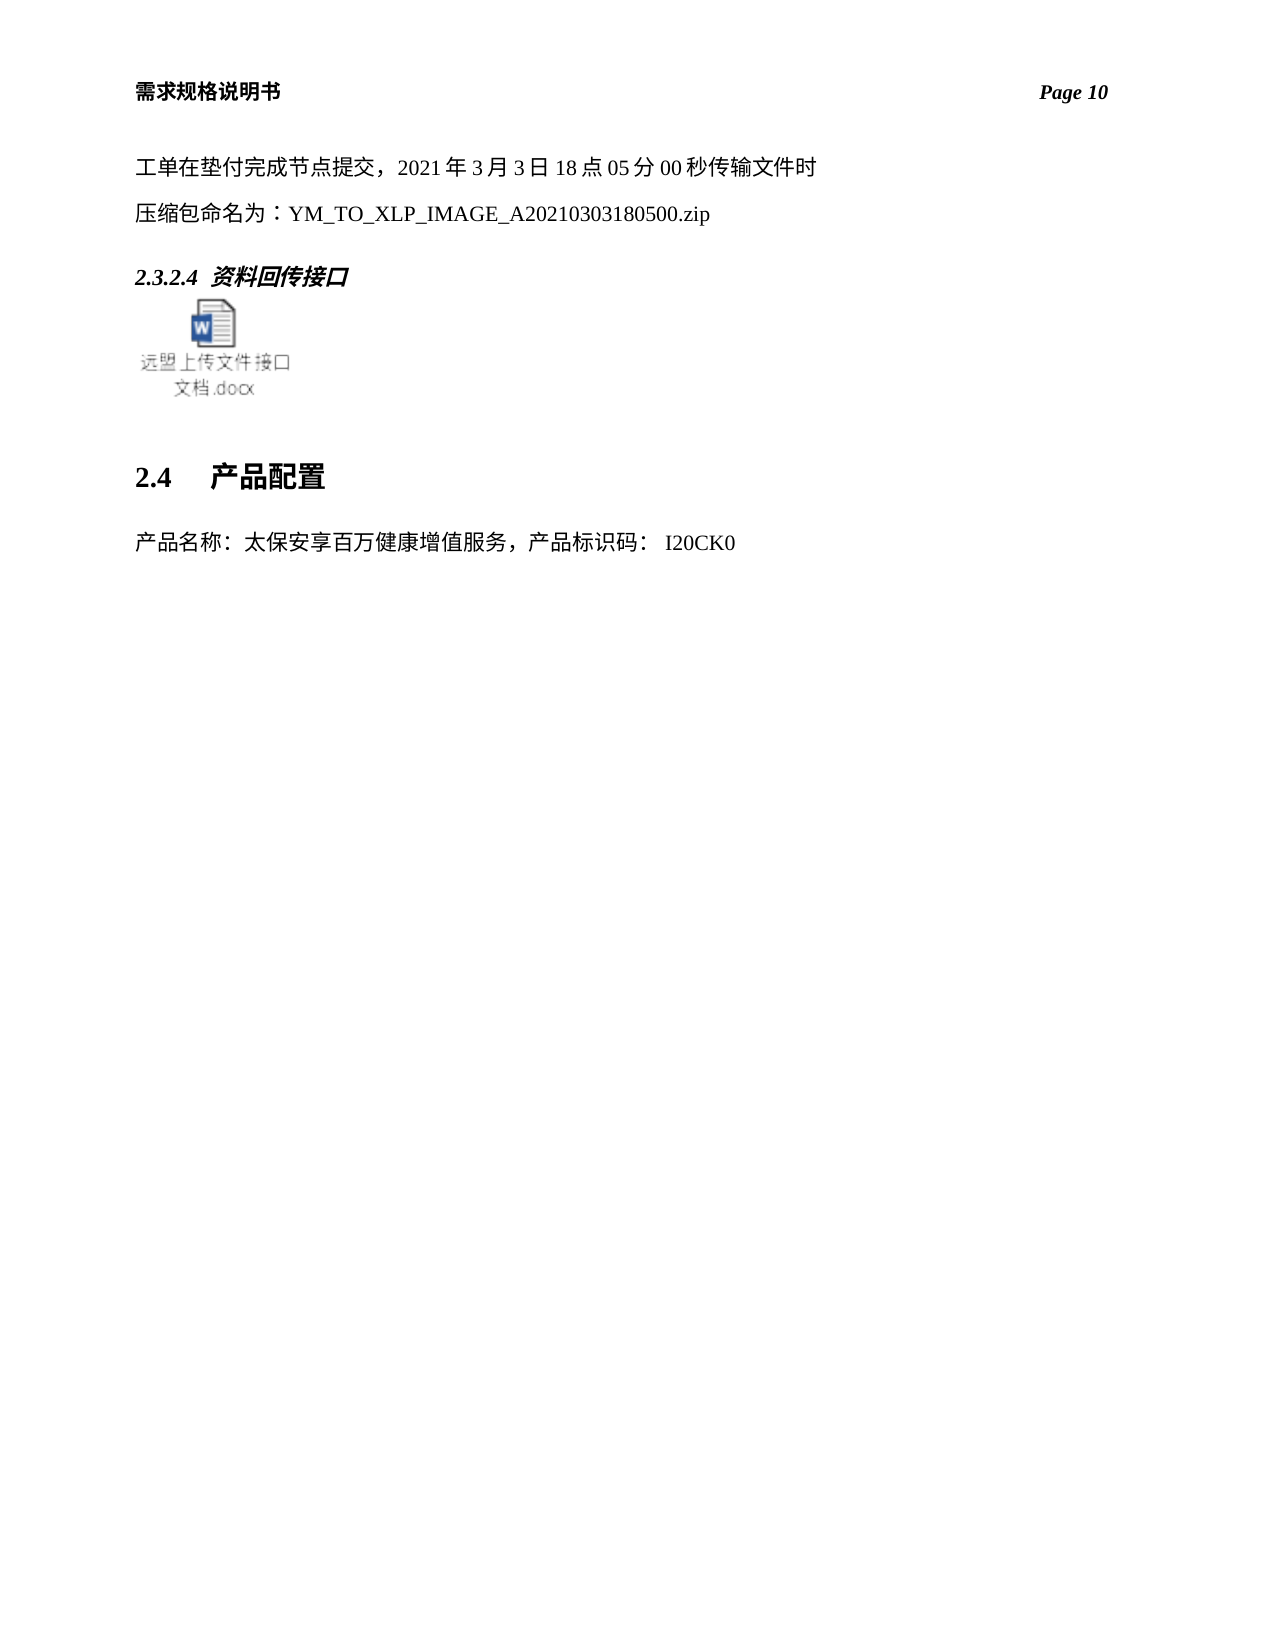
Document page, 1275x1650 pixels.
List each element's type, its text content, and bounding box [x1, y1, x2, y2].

subtitle 资料回传接口 [135, 267, 1140, 290]
text 工单在垫付完成节点提交，2021年3月3日18点05分00秒传输文件时 [135, 150, 1140, 182]
text 压缩包命名为：YM_TO_XLP_IMAGE_A20210303180500.zip [135, 197, 1140, 227]
subtitle 产品配置 [135, 454, 1140, 496]
text 产品名称：太保安享百万健康增值服务，产品标识码： I20CK0 [135, 525, 1140, 557]
